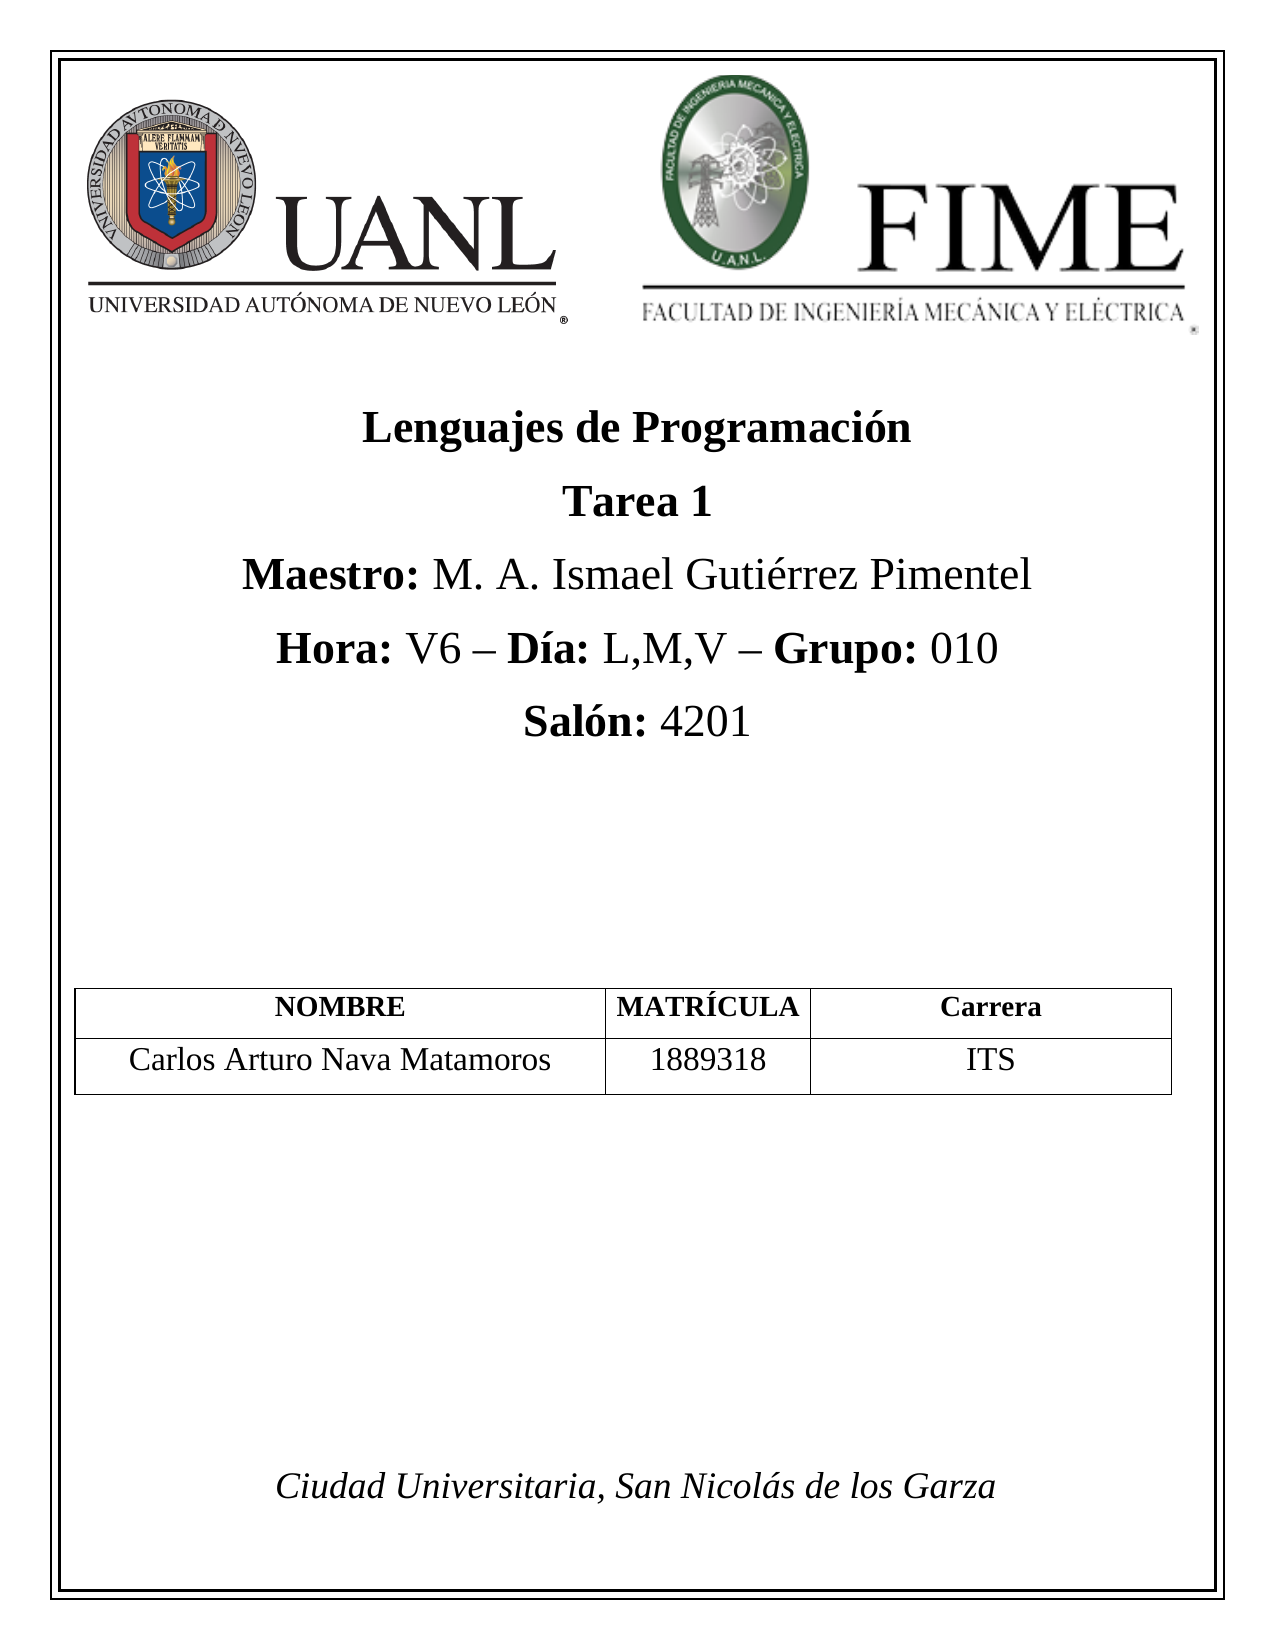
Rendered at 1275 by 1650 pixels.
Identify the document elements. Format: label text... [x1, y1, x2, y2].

table_cell 1889318 [606, 1039, 810, 1094]
text Lenguajes de Programación [75, 400, 1200, 453]
table_header MATRÍCULA [606, 989, 810, 1038]
picture [75, 84, 575, 335]
table_header Carrera [811, 989, 1171, 1038]
text Maestro: M. A. Ismael Gutiérrez Pimentel [75, 547, 1200, 600]
picture [642, 75, 1199, 335]
text Hora: V6 – Día: L,M,V – Grupo: 010 [75, 621, 1200, 673]
text Ciudad Universitaria, San Nicolás de los Garza [75, 1463, 1200, 1506]
table_header NOMBRE [76, 989, 605, 1038]
table_cell ITS [811, 1039, 1171, 1094]
text Tarea 1 [75, 473, 1200, 526]
table_cell Carlos Arturo Nava Matamoros [76, 1039, 605, 1094]
text Salón: 4201 [75, 694, 1200, 747]
